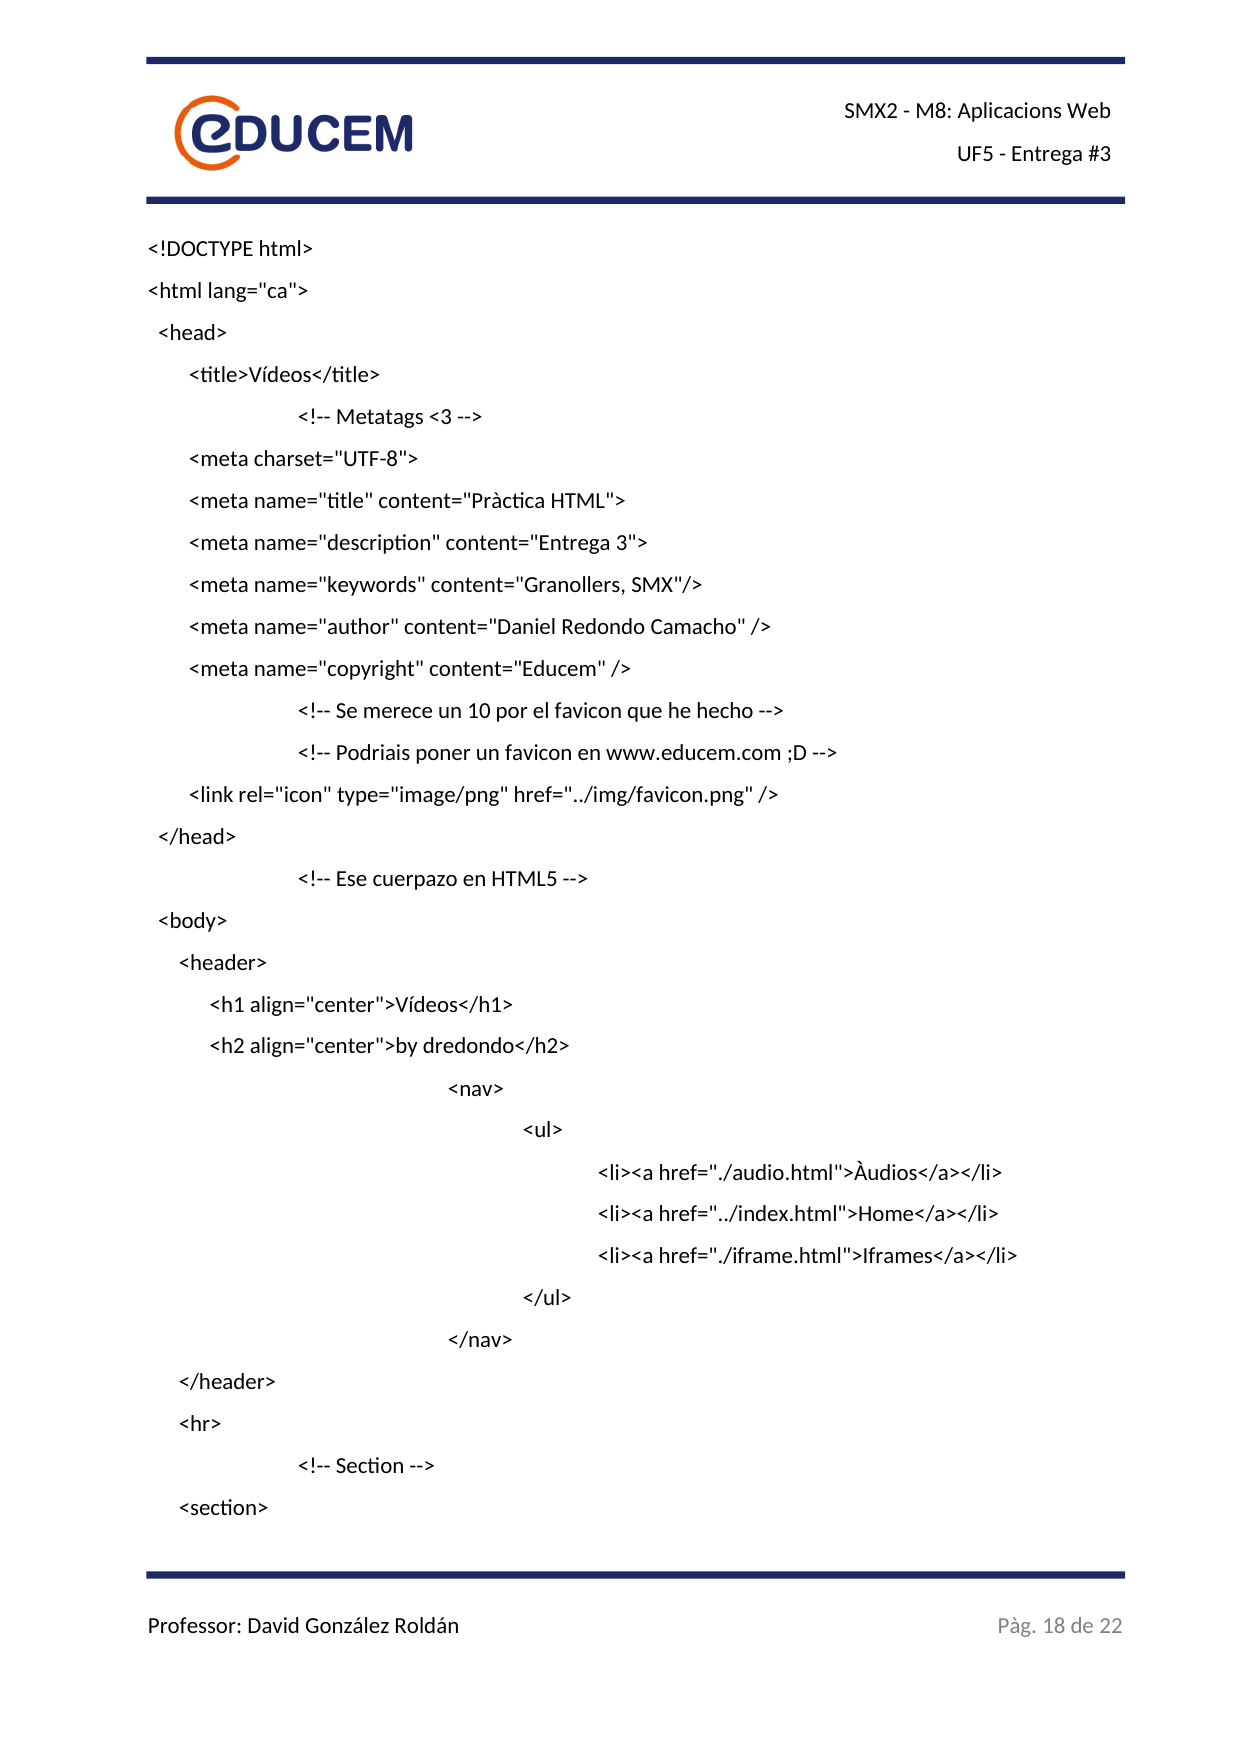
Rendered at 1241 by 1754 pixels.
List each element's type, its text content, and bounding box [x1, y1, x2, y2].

text <meta name="title" content="Pràctica HTML"> [148, 486, 1122, 514]
text <h1 align="center">Vídeos</h1> [148, 990, 1122, 1018]
text <meta name="description" content="Entrega 3"> [148, 528, 1122, 556]
text <ul> [148, 1116, 1122, 1144]
text <hr> [148, 1409, 1122, 1437]
text <title>Vídeos</title> [148, 360, 1122, 388]
text <meta charset="UTF-8"> [148, 444, 1122, 472]
text <!-- Metatags <3 --> [148, 402, 1122, 430]
text <li><a href="./iframe.html">Iframes</a></li> [148, 1242, 1122, 1269]
text </head> [148, 822, 1122, 850]
text <meta name="copyright" content="Educem" /> [148, 654, 1122, 682]
text <html lang="ca"> [148, 276, 1122, 304]
text <!-- Podriais poner un favicon en www.educem.com ;D --> [148, 738, 1122, 766]
text <li><a href="../index.html">Home</a></li> [148, 1199, 1122, 1228]
text <meta name="author" content="Daniel Redondo Camacho" /> [148, 612, 1122, 640]
text <!DOCTYPE html> [148, 234, 1122, 262]
text <h2 align="center">by dredondo</h2> [148, 1032, 1122, 1060]
text <!-- Se merece un 10 por el favicon que he hecho --> [148, 696, 1122, 724]
text <!-- Section --> [148, 1451, 1122, 1479]
text <link rel="icon" type="image/png" href="../img/favicon.png" /> [148, 780, 1122, 808]
text </ul> [148, 1283, 1122, 1312]
text <meta name="keywords" content="Granollers, SMX"/> [148, 570, 1122, 598]
text </nav> [148, 1326, 1122, 1353]
text <body> [148, 906, 1122, 934]
picture [163, 84, 424, 179]
text <nav> [148, 1074, 1122, 1102]
text <li><a href="./audio.html">Àudios</a></li> [148, 1158, 1122, 1186]
text <head> [148, 318, 1122, 346]
text <!-- Ese cuerpazo en HTML5 --> [148, 864, 1122, 892]
text <section> [148, 1493, 1122, 1521]
text </header> [148, 1367, 1122, 1396]
text <header> [148, 948, 1122, 976]
